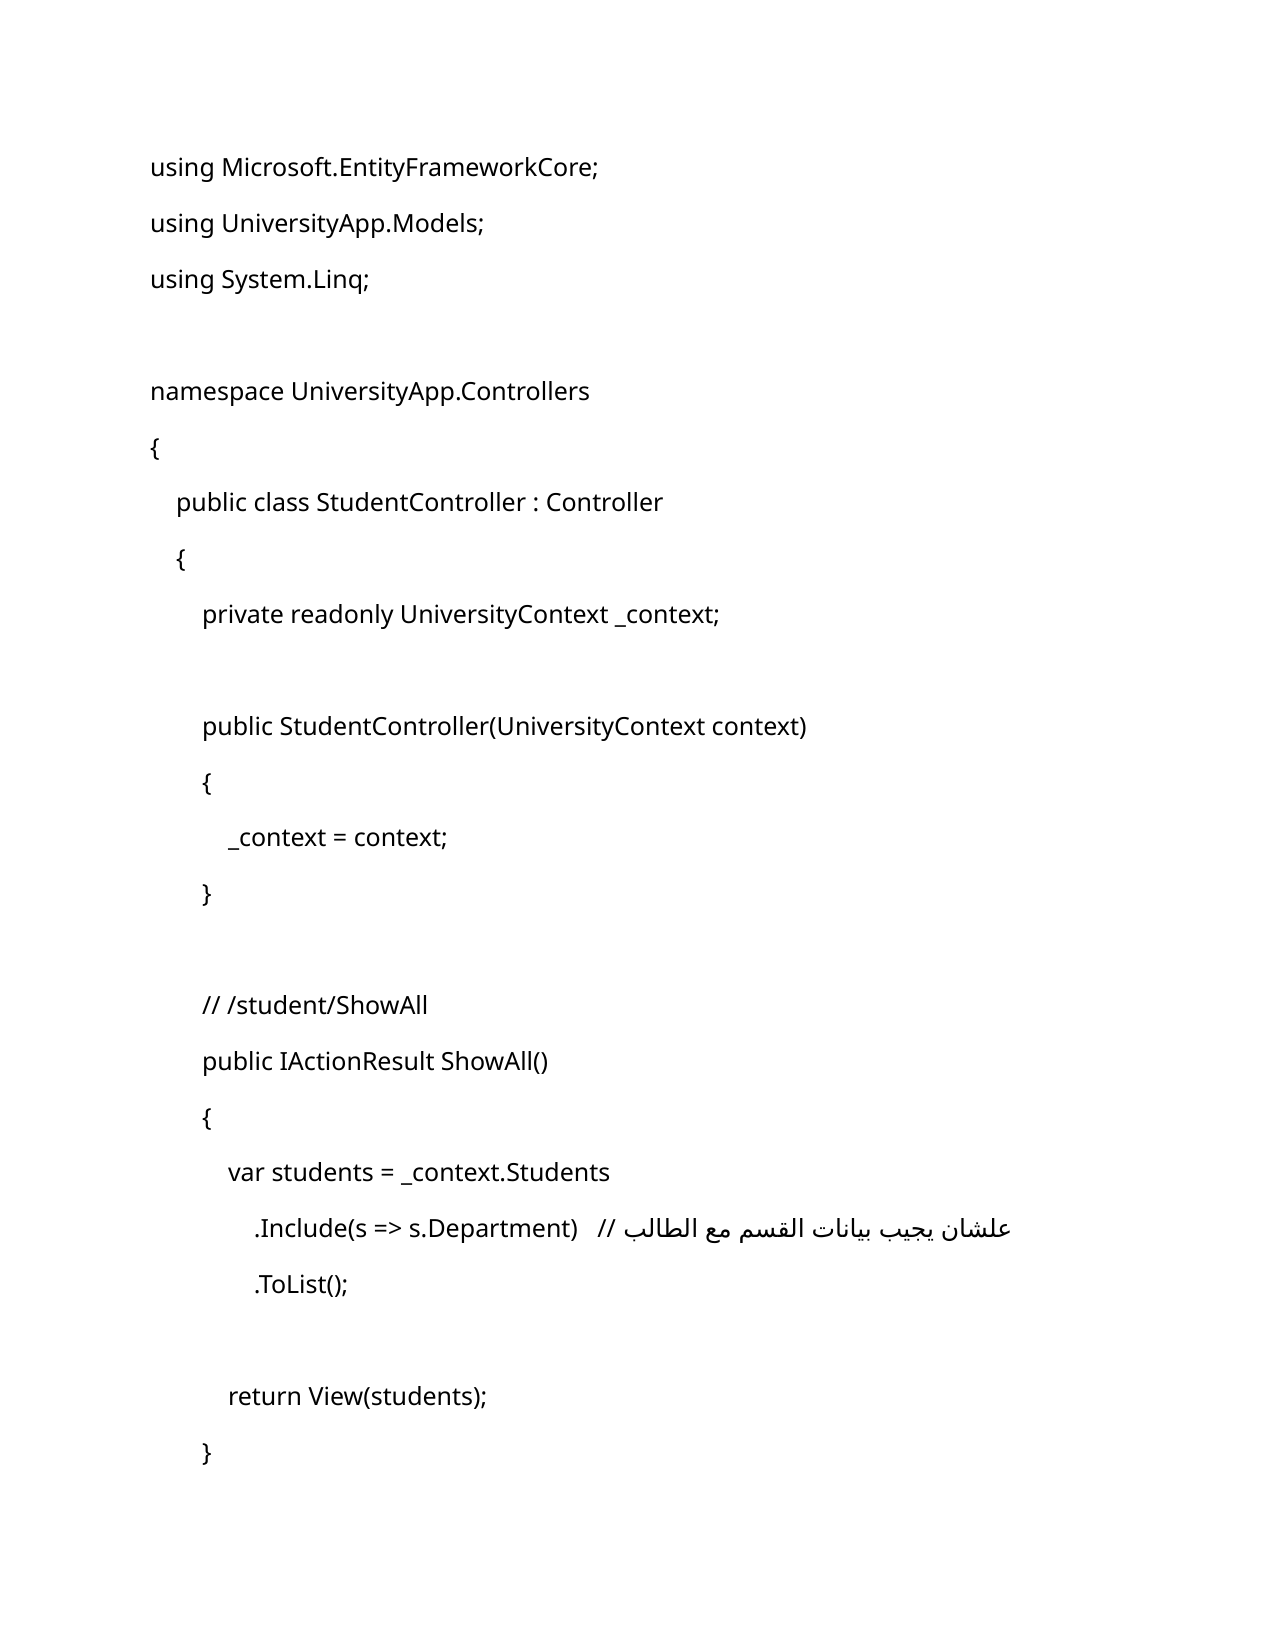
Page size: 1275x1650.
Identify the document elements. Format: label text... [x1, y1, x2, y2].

text return View(students); [150, 1378, 1125, 1412]
text namespace UniversityApp.Controllers [150, 373, 1125, 407]
text { [150, 429, 1125, 463]
text } [150, 1434, 1125, 1468]
text .Include(s => s.Department) // علشان يجيب بيانات القسم مع الطالب [150, 1211, 1125, 1245]
text _context = context; [150, 820, 1125, 854]
text .ToList(); [150, 1267, 1125, 1301]
text public IActionResult ShowAll() [150, 1043, 1125, 1077]
text } [150, 876, 1125, 910]
text { [150, 764, 1125, 798]
text using System.Linq; [150, 262, 1125, 296]
text using UniversityApp.Models; [150, 206, 1125, 240]
text { [150, 1099, 1125, 1133]
text using Microsoft.EntityFrameworkCore; [150, 150, 1125, 184]
text public StudentController(UniversityContext context) [150, 708, 1125, 742]
text // /student/ShowAll [150, 987, 1125, 1022]
text var students = _context.Students [150, 1155, 1125, 1189]
text public class StudentController : Controller [150, 485, 1125, 519]
text private readonly UniversityContext _context; [150, 597, 1125, 631]
text { [150, 541, 1125, 575]
